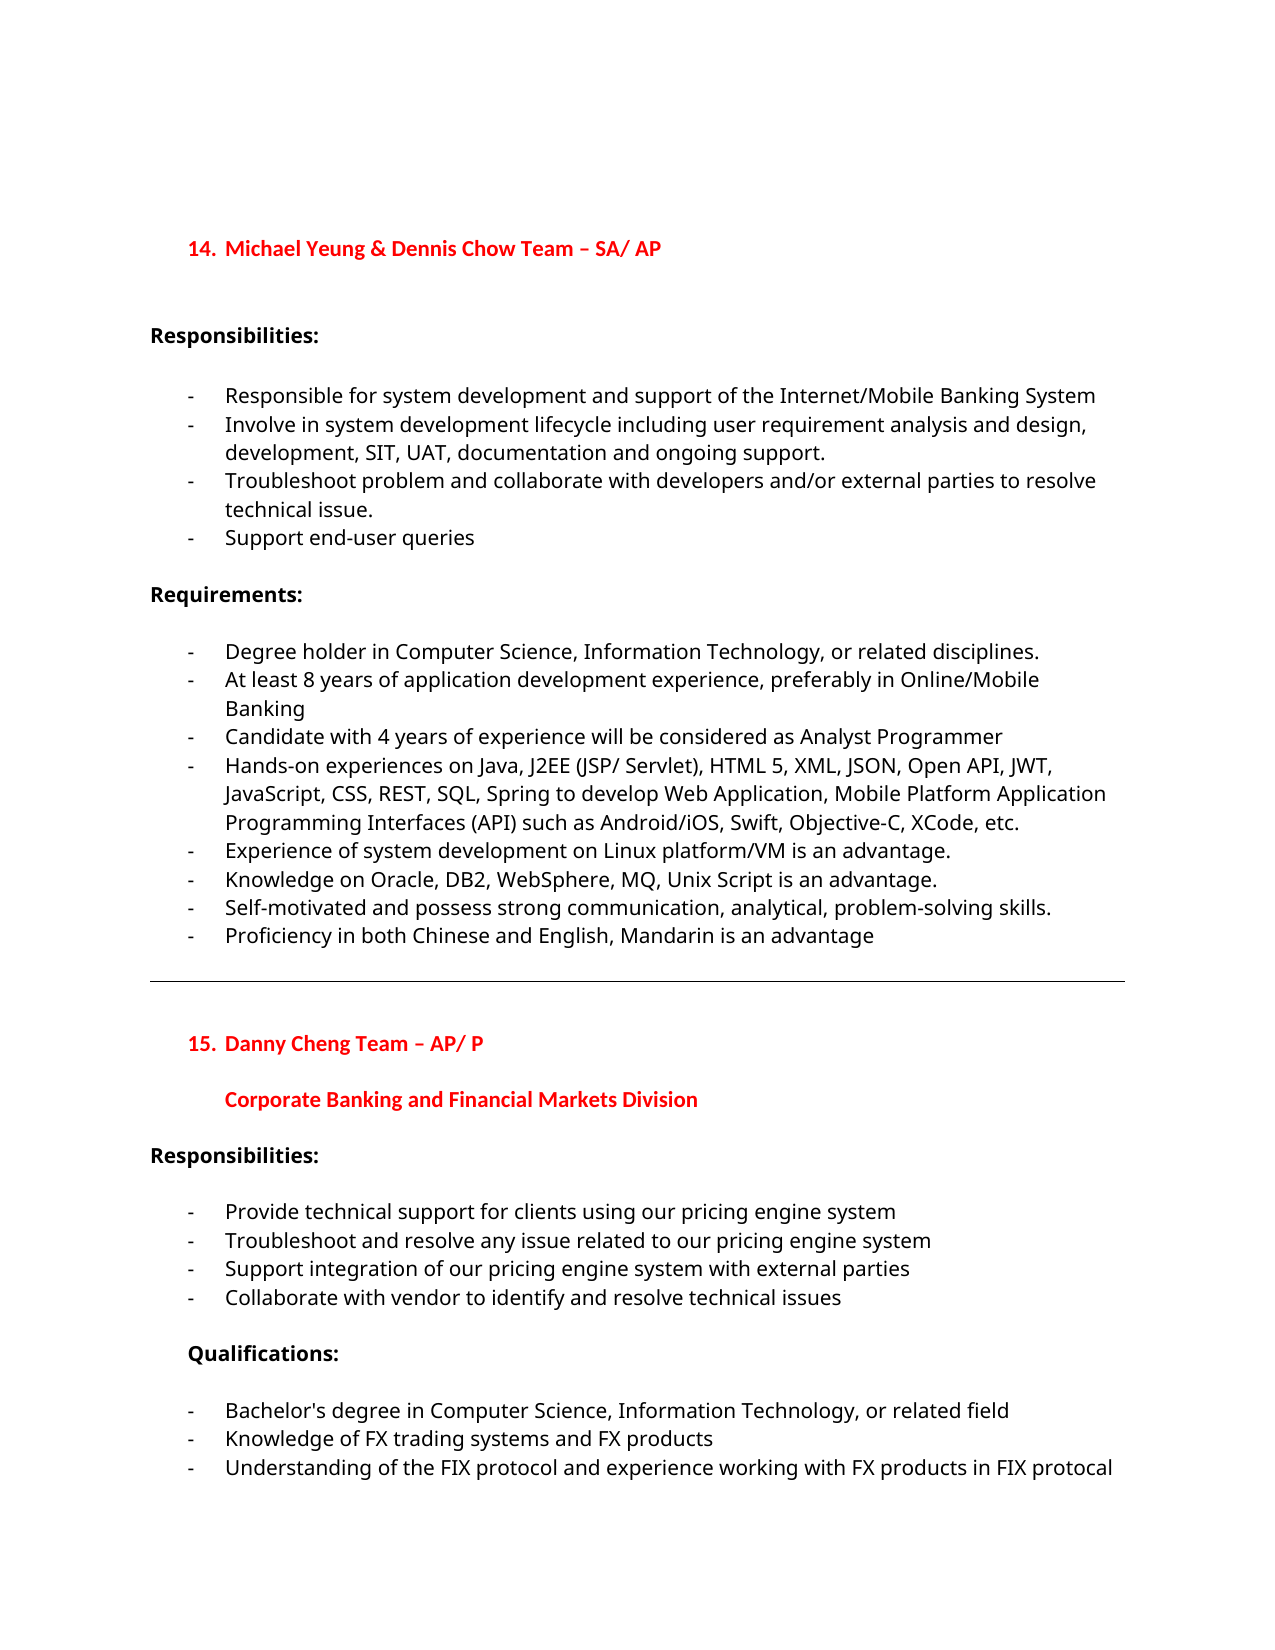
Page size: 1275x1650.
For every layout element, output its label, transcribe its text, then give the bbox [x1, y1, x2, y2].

list Degree holder in Computer Science, Information Technology, or related disciplines. [187, 637, 1125, 666]
list Bachelor's degree in Computer Science, Information Technology, or related field [187, 1396, 1125, 1424]
list Knowledge of FX trading systems and FX products [187, 1424, 1125, 1453]
text Responsibilities: [150, 291, 1125, 350]
list At least 8 years of application development experience, preferably in Online/Mobile Banking [187, 666, 1125, 722]
list Support end-user queries [187, 523, 1125, 552]
text Requirements: [150, 580, 1125, 609]
list Collaborate with vendor to identify and resolve technical issues [187, 1283, 1125, 1311]
list Support integration of our pricing engine system with external parties [187, 1254, 1125, 1283]
list Knowledge on Oracle, DB2, WebSphere, MQ, Unix Script is an advantage. [187, 865, 1125, 893]
list Troubleshoot problem and collaborate with developers and/or external parties to resolve technical issue. [187, 467, 1125, 523]
list Experience of system development on Linux platform/VM is an advantage. [187, 836, 1125, 865]
list Provide technical support for clients using our pricing engine system [187, 1197, 1125, 1226]
list Understanding of the FIX protocol and experience working with FX products in FIX protocal [187, 1453, 1125, 1481]
list Candidate with 4 years of experience will be considered as Analyst Programmer [187, 722, 1125, 751]
list Hands-on experiences on Java, J2EE (JSP/ Servlet), HTML 5, XML, JSON, Open API, JWT, JavaScript, CSS, REST, SQL, Spring to develop Web Application, Mobile Platform Application Programming Interfaces (API) such as Android/iOS, Swift, Objective-C, XCode, etc. [187, 751, 1125, 836]
text Corporate Banking and Financial Markets Division [150, 1085, 1125, 1113]
list Troubleshoot and resolve any issue related to our pricing engine system [187, 1226, 1125, 1254]
list Danny Cheng Team – AP/ P [187, 1029, 1125, 1057]
list Proficiency in both Chinese and English, Mandarin is an advantage [187, 922, 1125, 950]
list Self-motivated and possess strong communication, analytical, problem-solving skills. [187, 893, 1125, 922]
text Responsibilities: [150, 1141, 1125, 1197]
list Involve in system development lifecycle including user requirement analysis and design, development, SIT, UAT, documentation and ongoing support. [187, 410, 1125, 467]
list Michael Yeung & Dennis Chow Team – SA/ AP [187, 234, 1125, 262]
list Responsible for system development and support of the Internet/Mobile Banking System [187, 381, 1125, 410]
text Qualifications: [187, 1311, 1125, 1396]
